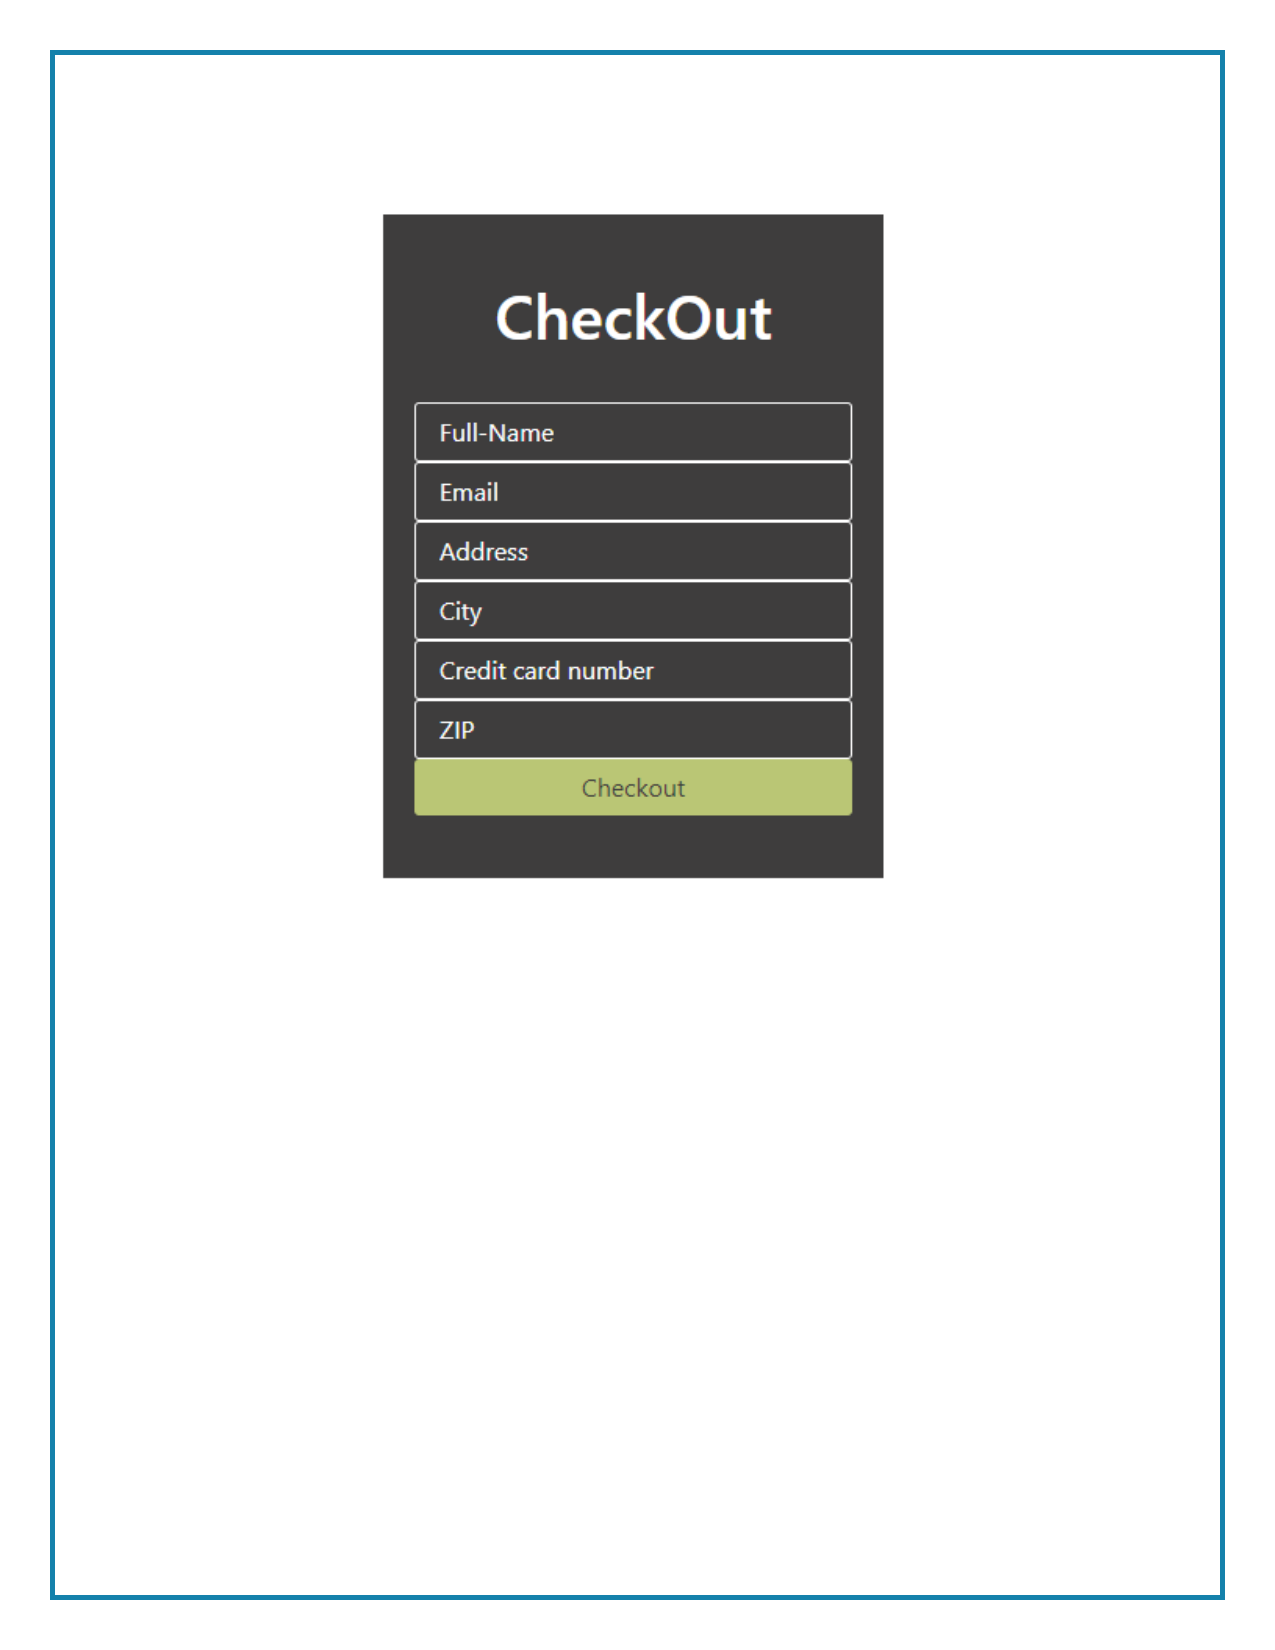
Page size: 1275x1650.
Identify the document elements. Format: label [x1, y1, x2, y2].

picture [299, 150, 976, 966]
